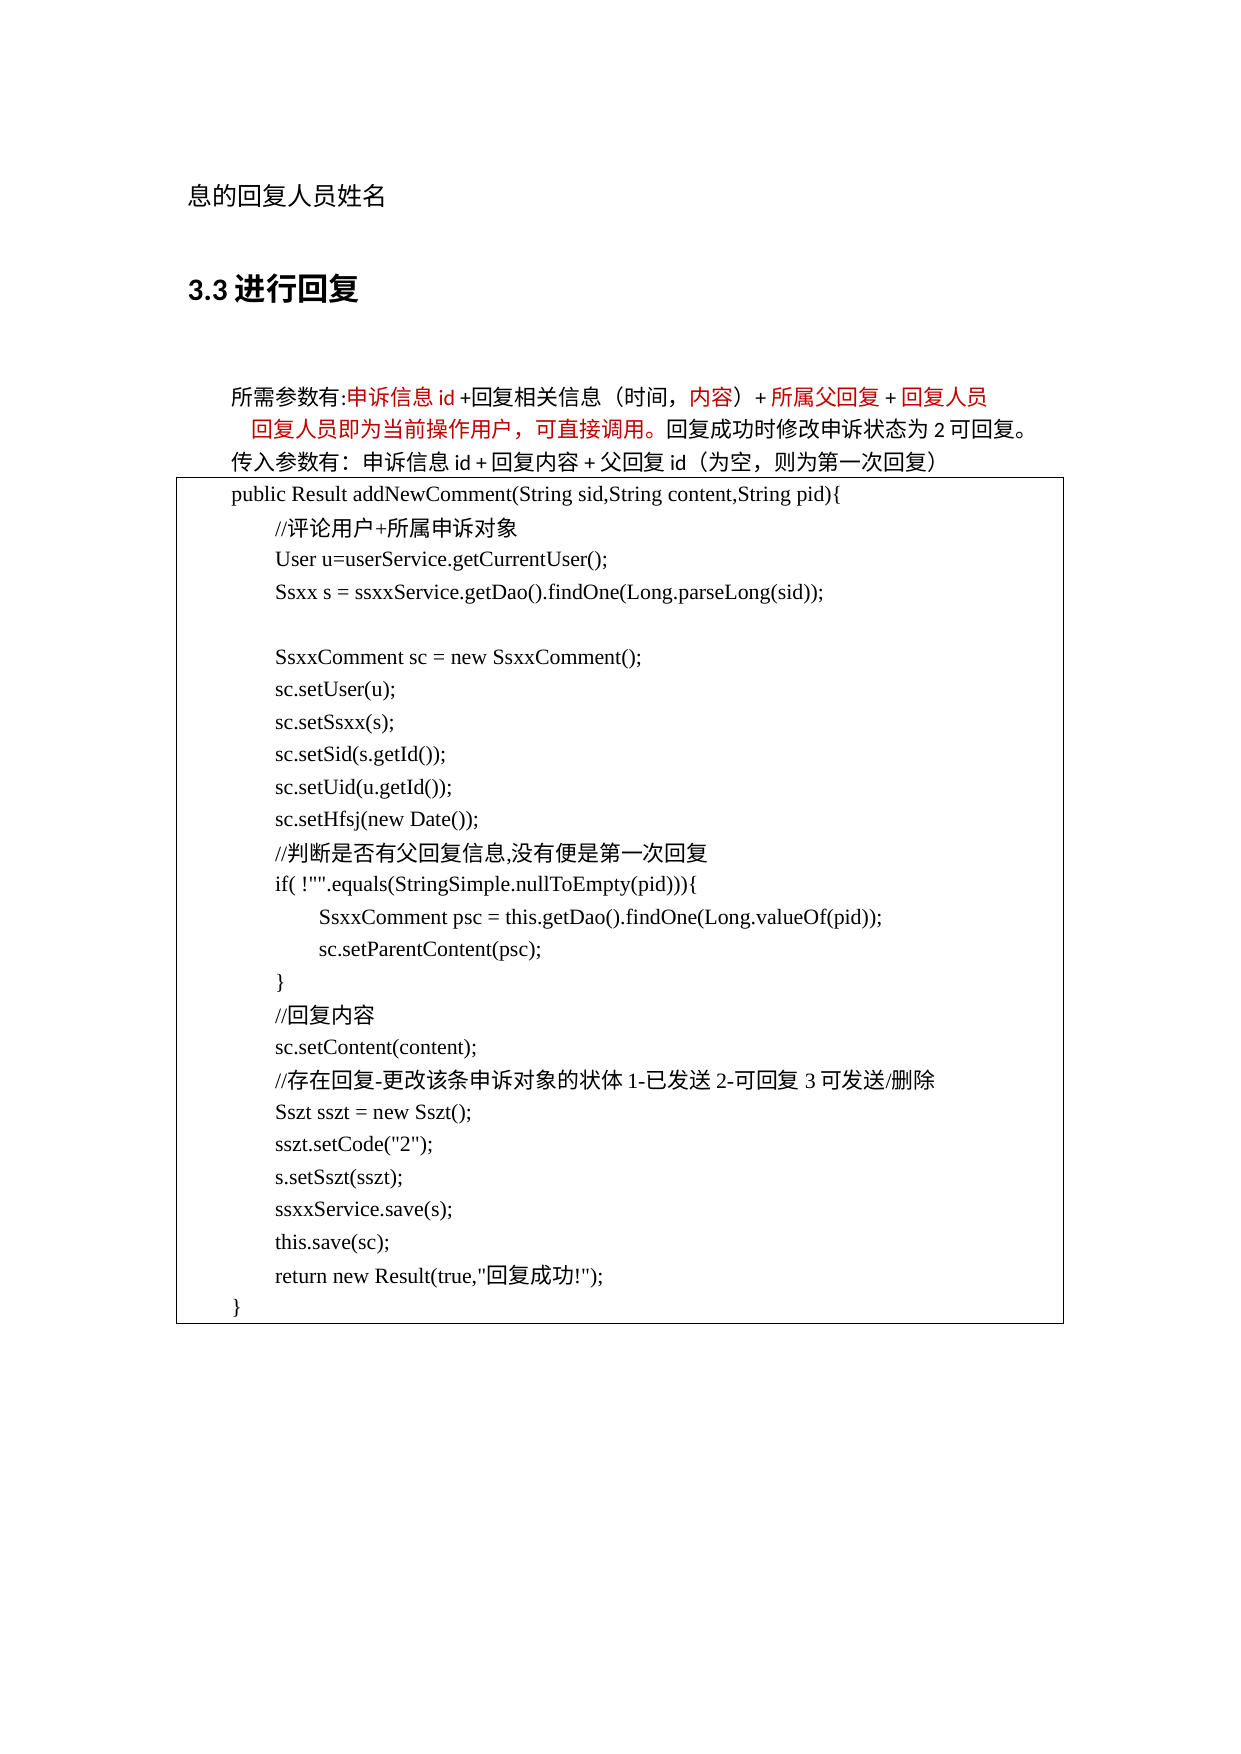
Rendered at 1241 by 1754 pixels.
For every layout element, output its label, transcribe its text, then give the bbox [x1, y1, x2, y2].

text 所需参数有:申诉信息id +回复相关信息（时间，内容）+ 所属父回复 + 回复人员 [187, 379, 1053, 412]
table_header public Result addNewComment(String sid,String content,String pid){ //评论用户+所属申诉对象 User u=userService.getCurrentUser(); Ssxx s = ssxxService.getDao().findOne(Long.parseLong(sid)); SsxxComment sc = new SsxxComment(); sc.setUser(u); sc.setSsxx(s); sc.setSid(s.getId()); sc.setUid(u.getId()); sc.setHfsj(new Date()); //判断是否有父回复信息,没有便是第一次回复 if( !"".equals(StringSimple.nullToEmpty(pid))){ SsxxComment psc = this.getDao().findOne(Long.valueOf(pid)); sc.setParentContent(psc); } //回复内容 sc.setContent(content); //存在回复-更改该条申诉对象的状体1-已发送 2-可回复 3可发送/删除 Sszt sszt = new Sszt(); sszt.setCode("2"); s.setSszt(sszt); ssxxService.save(s); this.save(sc); return new Result(true,"回复成功!"); } [177, 478, 1063, 1323]
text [187, 162, 1053, 227]
subtitle 3.3 进行回复 [187, 254, 1053, 319]
text 回复人员即为当前操作用户，可直接调用。回复成功时修改申诉状态为2可回复。 [187, 412, 1053, 444]
text 传入参数有：申诉信息id + 回复内容 + 父回复id（为空，则为第一次回复） [187, 444, 1053, 477]
